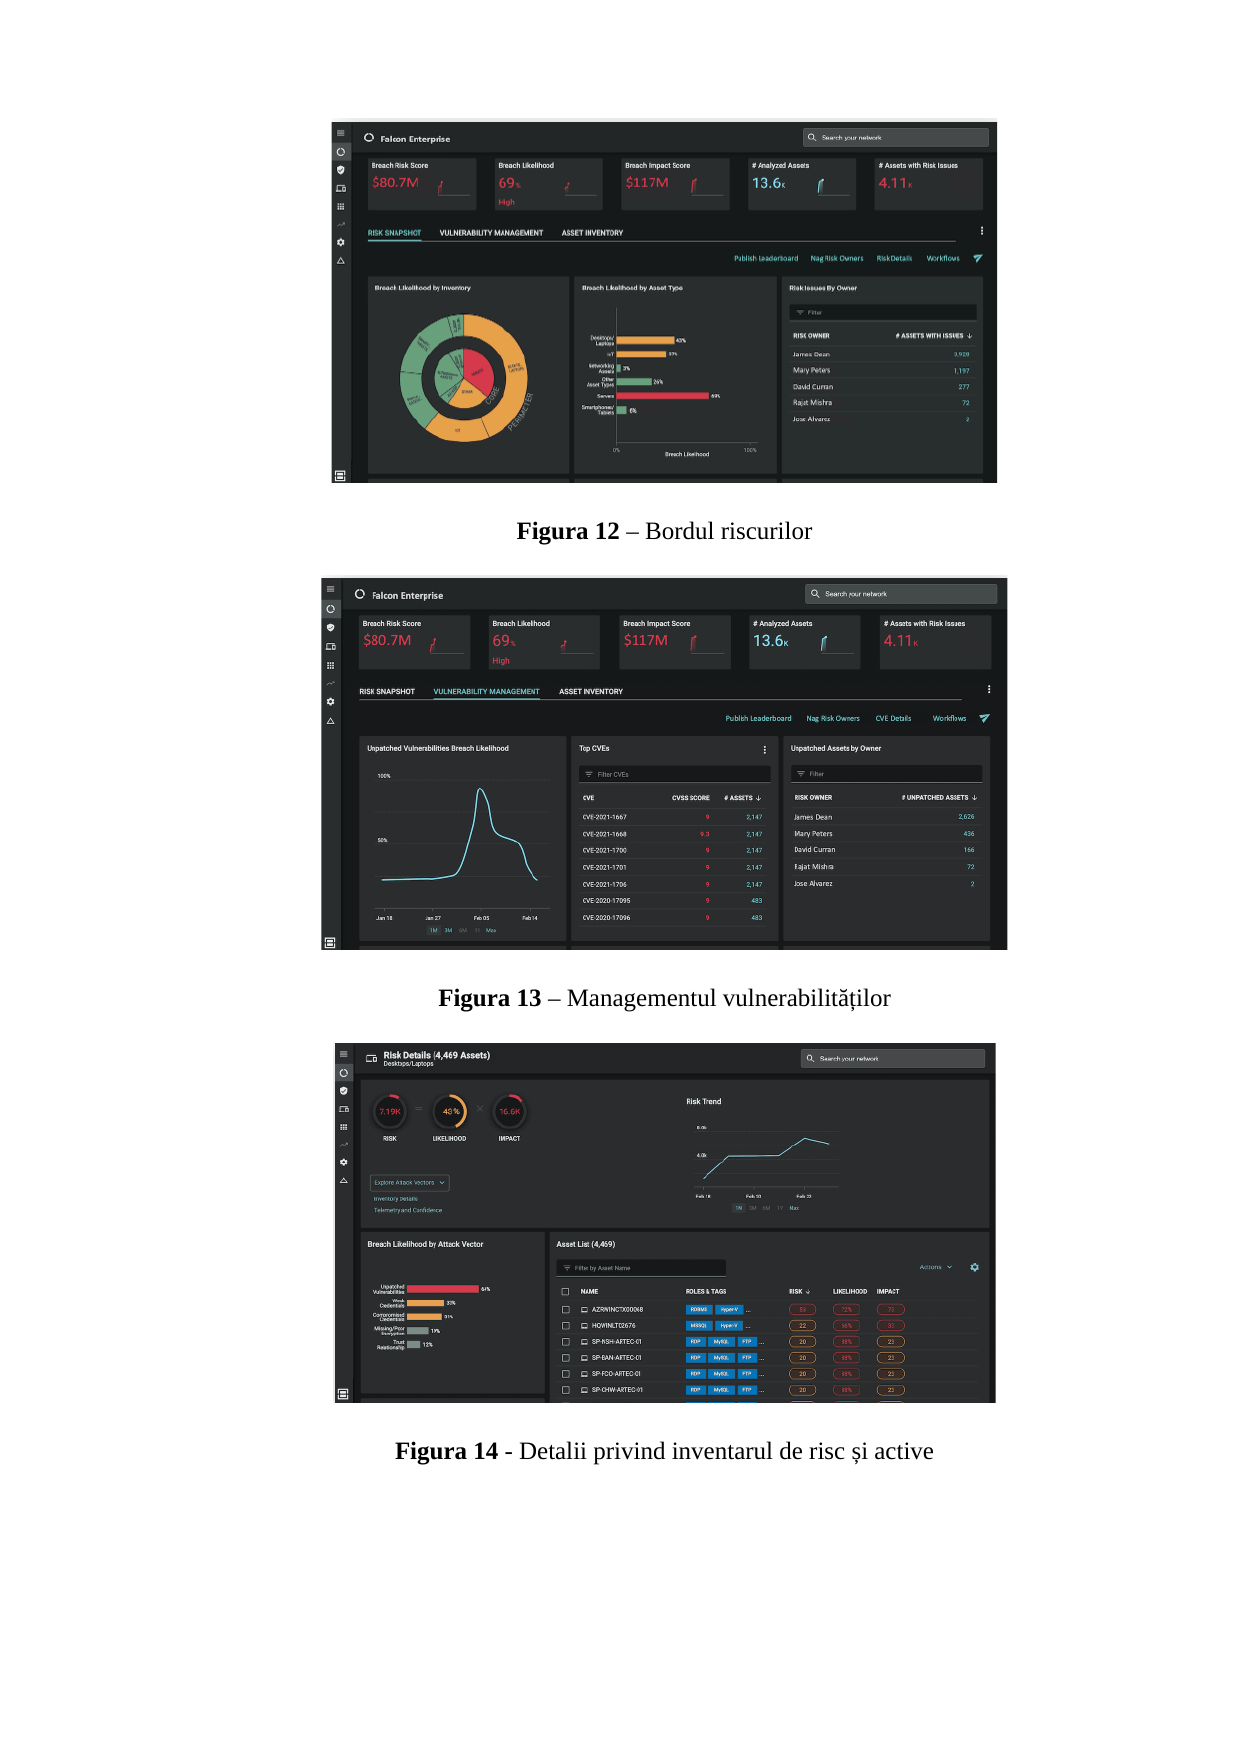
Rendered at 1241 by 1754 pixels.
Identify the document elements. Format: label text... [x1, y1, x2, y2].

picture [331, 118, 998, 483]
text Figura 12 – Bordul riscurilor [177, 516, 1152, 544]
text Figura 13 – Managementul vulnerabilităților [177, 983, 1152, 1012]
text Figura 14 - Detalii privind inventarul de risc și active [177, 1436, 1152, 1465]
picture [321, 575, 1008, 950]
picture [333, 1043, 996, 1403]
